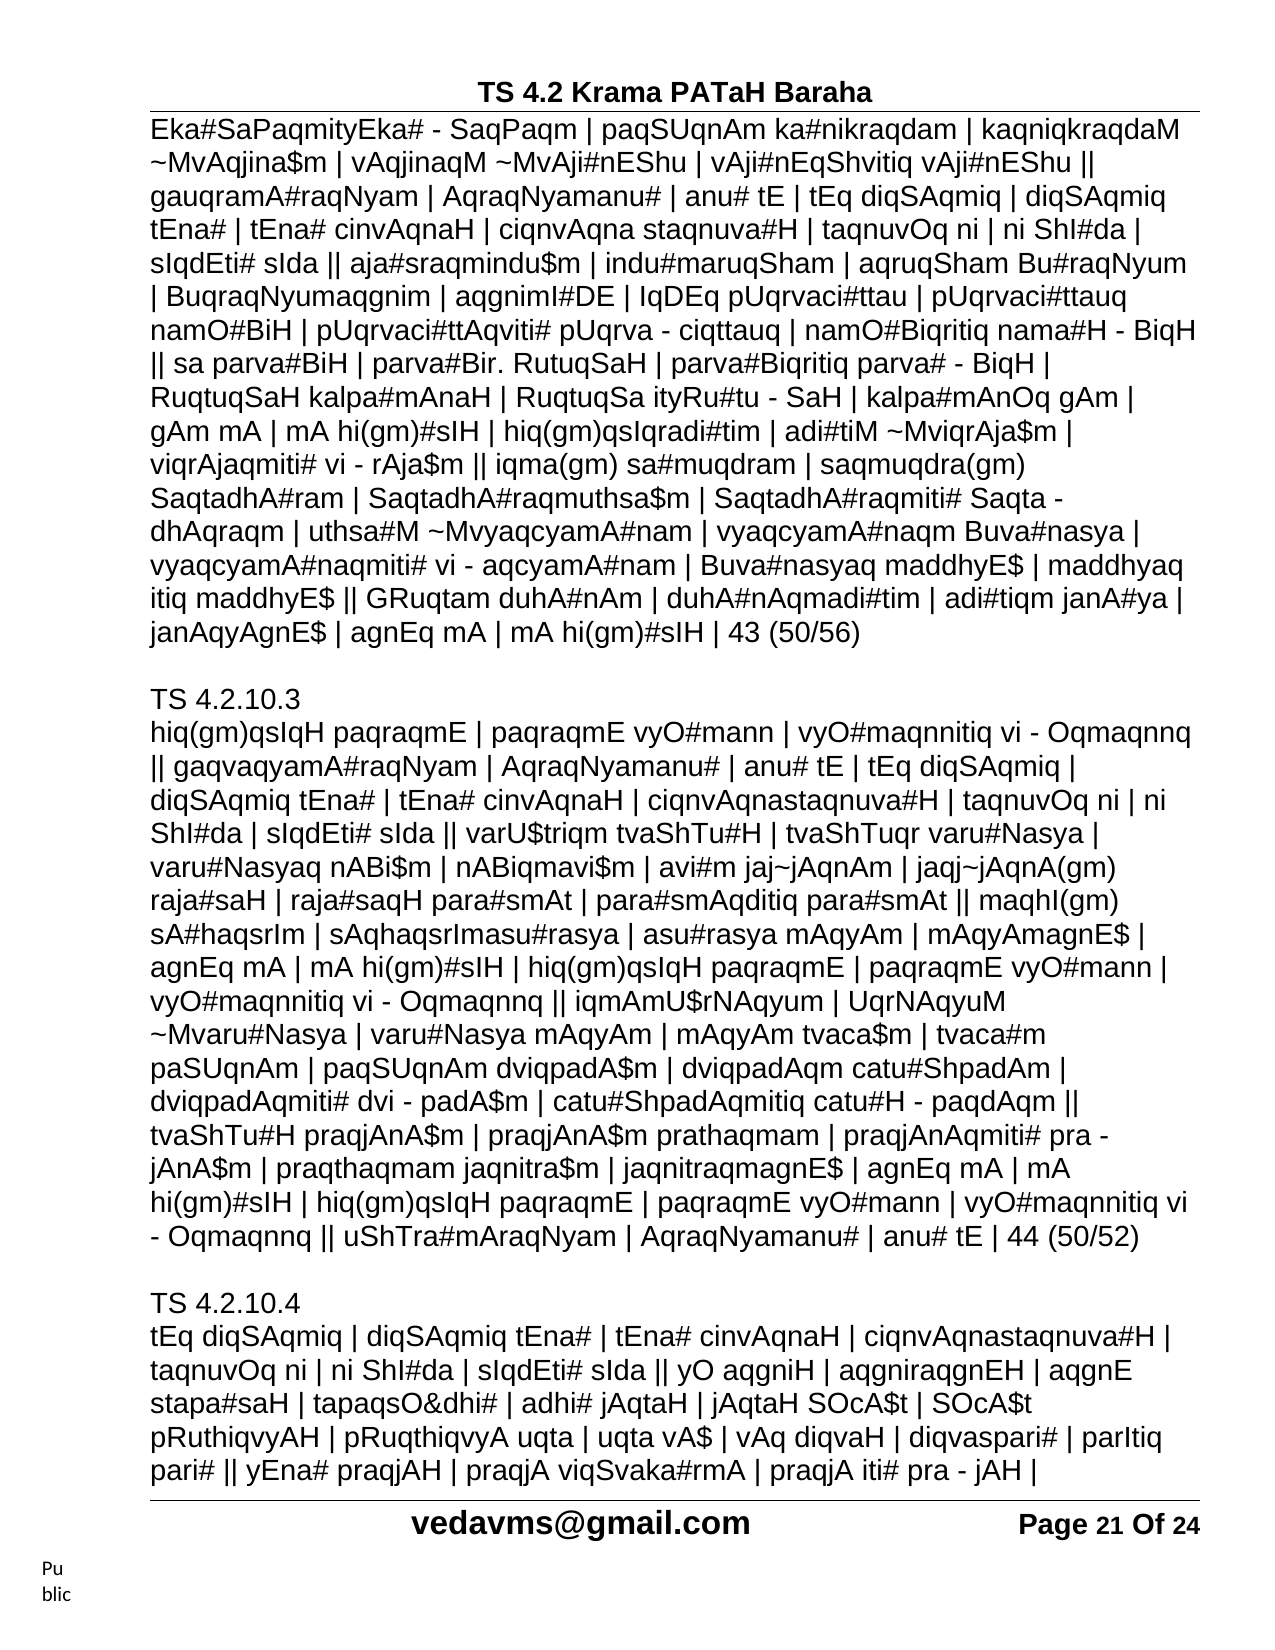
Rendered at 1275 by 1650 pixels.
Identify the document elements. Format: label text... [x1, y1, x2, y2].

text hiq(gm)qsIqH paqraqmE | paqraqmE vyO#mann | vyO#maqnnitiq vi - Oqmaqnnq || gaqvaqyamA#raqNyam | AqraqNyamanu# | anu# tE | tEq diqSAqmiq | diqSAqmiq tEna# | tEna# cinvAqnaH | ciqnvAqnastaqnuva#H | taqnuvOq ni | ni ShI#da | sIqdEti# sIda || varU$triqm tvaShTu#H | tvaShTuqr varu#Nasya | varu#Nasyaq nABi$m | nABiqmavi$m | avi#m jaj~jAqnAm | jaqj~jAqnA(gm) raja#saH | raja#saqH para#smAt | para#smAqditiq para#smAt || maqhI(gm) sA#haqsrIm | sAqhaqsrImasu#rasya | asu#rasya mAqyAm | mAqyAmagnE$ | agnEq mA | mA hi(gm)#sIH | hiq(gm)qsIqH paqraqmE | paqraqmE vyO#mann | vyO#maqnnitiq vi - Oqmaqnnq || iqmAmU$rNAqyum | UqrNAqyuM ~Mvaru#Nasya | varu#Nasya mAqyAm | mAqyAm tvaca$m | tvaca#m paSUqnAm | paqSUqnAm dviqpadA$m | dviqpadAqm catu#ShpadAm | dviqpadAqmiti# dvi - padA$m | catu#ShpadAqmitiq catu#H - paqdAqm || tvaShTu#H praqjAnA$m | praqjAnA$m prathaqmam | praqjAnAqmiti# pra - jAnA$m | praqthaqmam jaqnitra$m | jaqnitraqmagnE$ | agnEq mA | mA hi(gm)#sIH | hiq(gm)qsIqH paqraqmE | paqraqmE vyO#mann | vyO#maqnnitiq vi - Oqmaqnnq || uShTra#mAraqNyam | AqraqNyamanu# | anu# tE | 44 (50/52) [150, 715, 1200, 1252]
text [150, 1319, 1200, 1487]
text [150, 112, 1200, 648]
text TS 4.2.10.3 [150, 682, 1200, 715]
text TS 4.2.10.4 [150, 1286, 1200, 1319]
